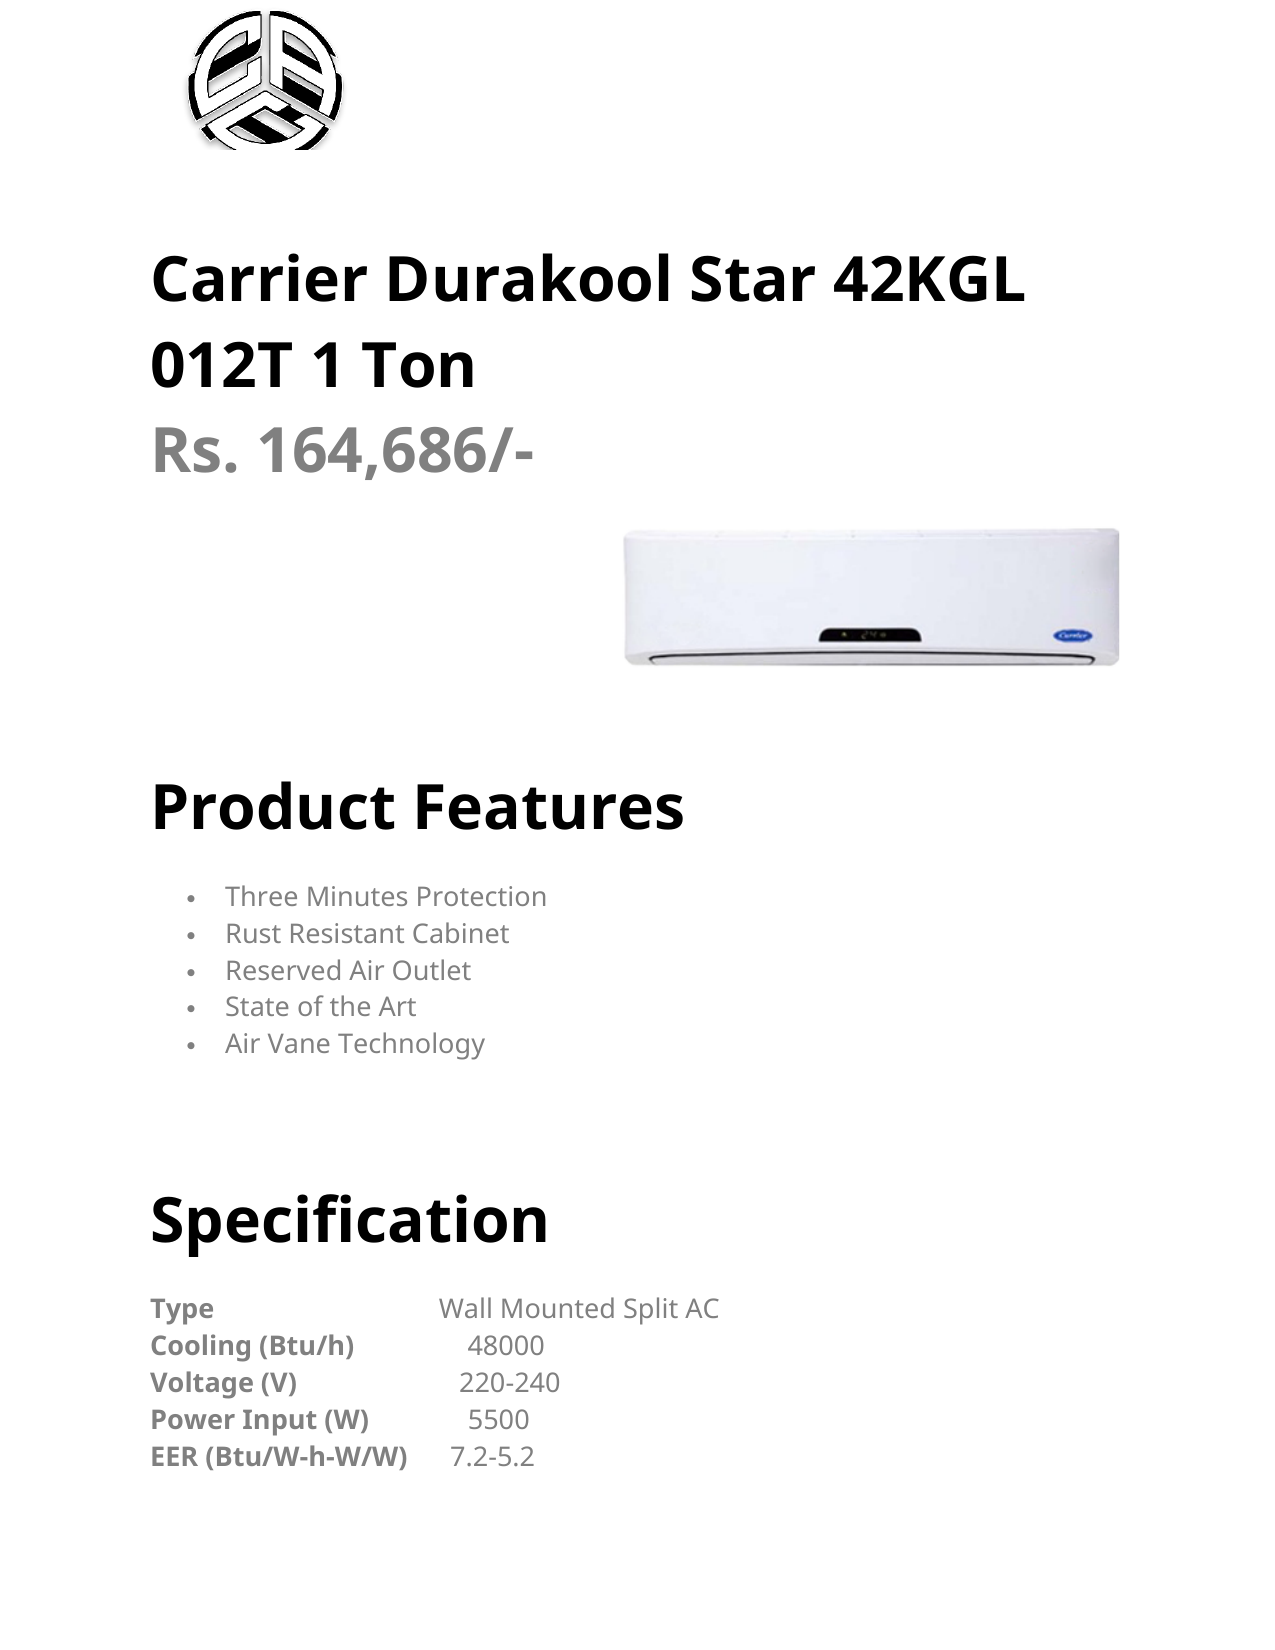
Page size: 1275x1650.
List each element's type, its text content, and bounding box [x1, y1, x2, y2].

list Rust Resistant Cabinet [187, 914, 1125, 951]
picture [162, 9, 368, 150]
text Rs. 164,686/- [150, 405, 1125, 490]
text Type Wall Mounted Split AC [150, 1289, 1125, 1326]
text Product Features [150, 763, 1125, 848]
text Cooling (Btu/h) 48000 [150, 1326, 1125, 1363]
text Power Input (W) 5500 [150, 1400, 1125, 1437]
picture [618, 518, 1125, 678]
text EER (Btu/W-h-W/W) 7.2-5.2 [150, 1437, 1125, 1474]
list Reserved Air Outlet [187, 951, 1125, 988]
list Air Vane Technology [187, 1025, 1125, 1062]
text Carrier Durakool Star 42KGL 012T 1 Ton [494, 235, 1125, 405]
text Specification [150, 1176, 1125, 1261]
list Three Minutes Protection [187, 877, 1125, 914]
text Voltage (V) 220-240 [150, 1363, 1125, 1400]
list State of the Art [187, 988, 1125, 1025]
